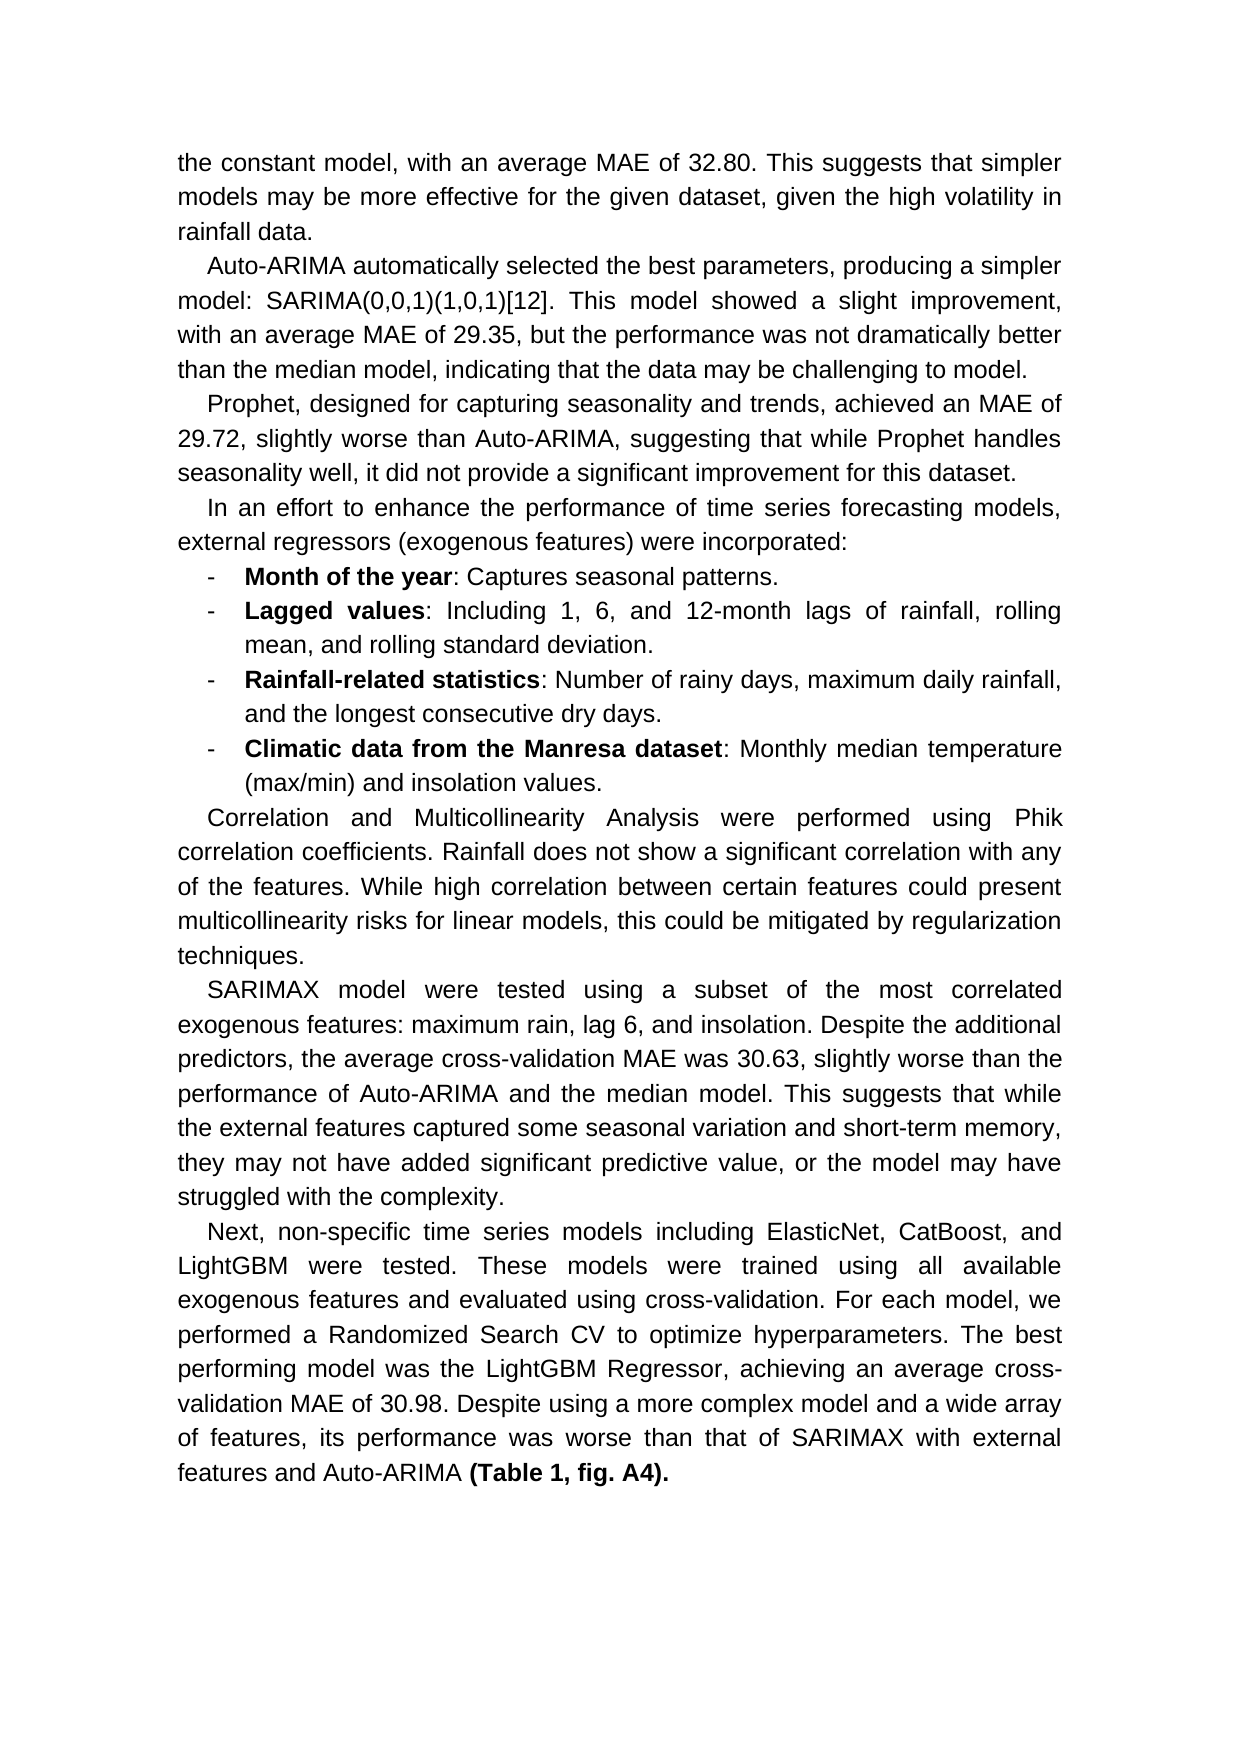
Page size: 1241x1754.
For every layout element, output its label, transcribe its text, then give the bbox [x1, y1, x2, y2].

list Rainfall-related statistics: Number of rainy days, maximum daily rainfall, and the longest consecutive dry days. [207, 665, 1063, 728]
list Climatic data from the Manresa dataset: Monthly median temperature (max/min) and insolation values. [207, 734, 1063, 797]
text Next, non-specific time series models including ElasticNet, CatBoost, and LightGBM were tested. These models were trained using all available exogenous features and evaluated using cross-validation. For each model, we performed a Randomized Search CV to optimize hyperparameters. The best performing model was the LightGBM Regressor, achieving an average cross-validation MAE of 30.98. Despite using a more complex model and a wide array of features, its performance was worse than that of SARIMAX with external features and Auto-ARIMA (Table 1, fig. A4). [177, 1217, 1063, 1487]
text Prophet, designed for capturing seasonality and trends, achieved an MAE of 29.72, slightly worse than Auto-ARIMA, suggesting that while Prophet handles seasonality well, it did not provide a significant improvement for this dataset. [177, 389, 1063, 487]
list Lagged values: Including 1, 6, and 12-month lags of rainfall, rolling mean, and rolling standard deviation. [207, 596, 1063, 659]
text Auto-ARIMA automatically selected the best parameters, producing a simpler model: SARIMA(0,0,1)(1,0,1)[12]. This model showed a slight improvement, with an average MAE of 29.35, but the performance was not dramatically better than the median model, indicating that the data may be challenging to model. [177, 251, 1063, 383]
text In an effort to enhance the performance of time series forecasting models, external regressors (exogenous features) were incorporated: [177, 492, 1063, 556]
text Correlation and Multicollinearity Analysis were performed using Phik correlation coefficients. Rainfall does not show a significant correlation with any of the features. While high correlation between certain features could present multicollinearity risks for linear models, this could be mitigated by regularization techniques. [177, 803, 1063, 969]
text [177, 148, 1063, 245]
text SARIMAX model were tested using a subset of the most correlated exogenous features: maximum rain, lag 6, and insolation. Despite the additional predictors, the average cross-validation MAE was 30.63, slightly worse than the performance of Auto-ARIMA and the median model. This suggests that while the external features captured some seasonal variation and short-term memory, they may not have added significant predictive value, or the model may have struggled with the complexity. [177, 975, 1063, 1211]
list Month of the year: Captures seasonal patterns. [207, 561, 1063, 590]
